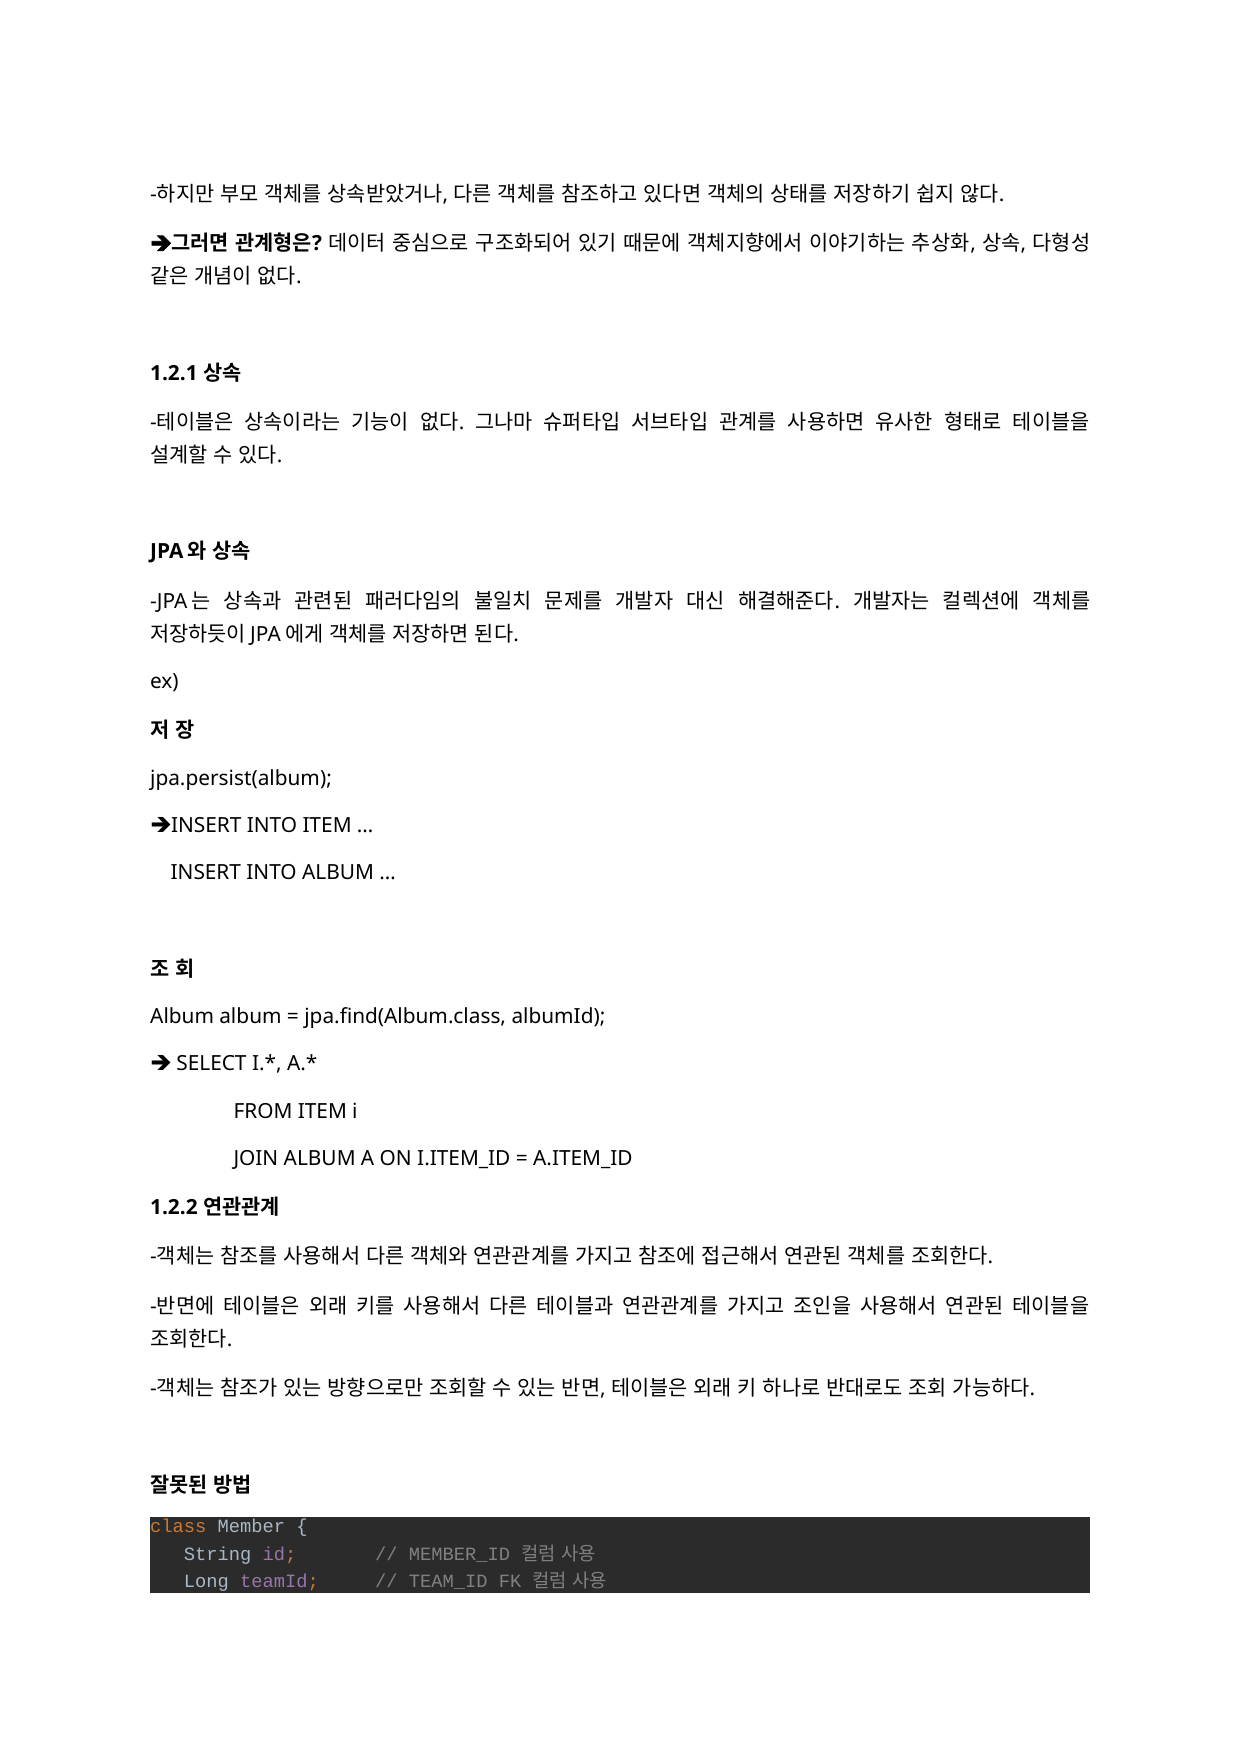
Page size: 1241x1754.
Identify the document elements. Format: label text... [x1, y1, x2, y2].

text ex) [150, 666, 1090, 694]
text -테이블은 상속이라는 기능이 없다. 그나마 슈퍼타입 서브타입 관계를 사용하면 유사한 형태로 테이블을 설계할 수 있다. [150, 405, 1090, 468]
text 그러면 관계형은? 데이터 중심으로 구조화되어 있기 때문에 객체지향에서 이야기하는 추상화, 상속, 다형성 같은 개념이 없다. [150, 227, 1090, 289]
text FROM ITEM i [150, 1096, 1090, 1124]
text INSERT INTO ALBUM … [150, 857, 1090, 886]
text -하지만 부모 객체를 상속받았거나, 다른 객체를 참조하고 있다면 객체의 상태를 저장하기 쉽지 않다. [150, 177, 1090, 207]
text -객체는 참조가 있는 방향으로만 조회할 수 있는 반면, 테이블은 외래 키 하나로 반대로도 조회 가능하다. [150, 1371, 1090, 1401]
text JPA와 상속 [150, 535, 1090, 565]
text SELECT I.*, A.* [150, 1048, 1090, 1077]
text jpa.persist(album); [150, 763, 1090, 791]
text INSERT INTO ITEM … [150, 810, 1090, 838]
text -JPA는 상속과 관련된 패러다임의 불일치 문제를 개발자 대신 해결해준다. 개발자는 컬렉션에 객체를 저장하듯이JPA에게 객체를 저장하면 된다. [150, 584, 1090, 647]
text 저 장 [150, 713, 1090, 744]
text 1.2.1 상속 [150, 356, 1090, 386]
text -객체는 참조를 사용해서 다른 객체와 연관관계를 가지고 참조에 접근해서 연관된 객체를 조회한다. [150, 1240, 1090, 1270]
text -반면에 테이블은 외래 키를 사용해서 다른 테이블과 연관관계를 가지고 조인을 사용해서 연관된 테이블을 조회한다. [150, 1289, 1090, 1352]
text 1.2.2 연관관계 [150, 1190, 1090, 1221]
text 잘못된 방법 [150, 1468, 1090, 1498]
text Album album = jpa.find(Album.class, albumId); [150, 1001, 1090, 1029]
text 조 회 [150, 952, 1090, 982]
text JOIN ALBUM A ON I.ITEM_ID = A.ITEM_ID [150, 1143, 1090, 1171]
